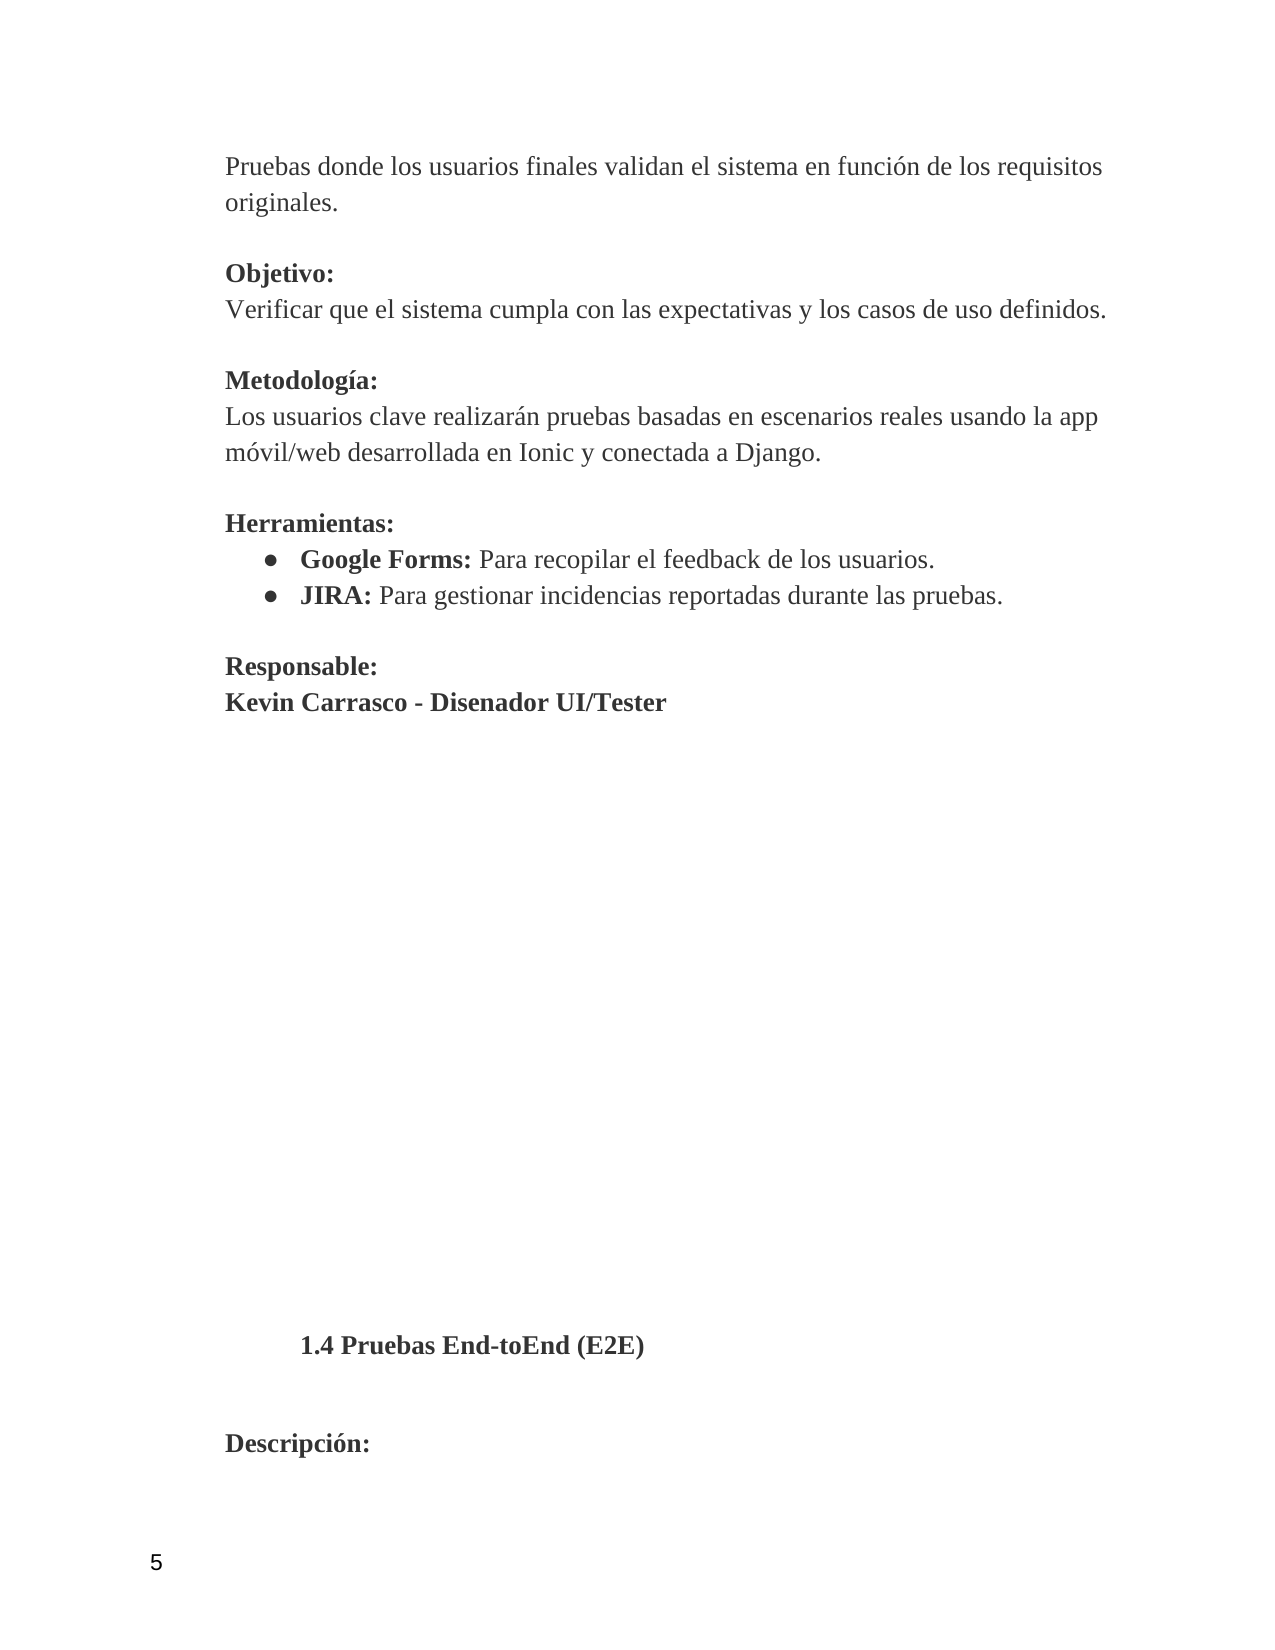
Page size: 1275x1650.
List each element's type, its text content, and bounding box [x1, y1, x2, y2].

text Descripción: [225, 1427, 1125, 1458]
list Google Forms: Para recopilar el feedback de los usuarios. [262, 543, 1125, 574]
text Responsable: [225, 650, 1125, 681]
text Herramientas: [225, 507, 1125, 538]
text Pruebas donde los usuarios finales validan el sistema en función de los requisitos originales. [225, 150, 1125, 217]
text Objetivo: [225, 257, 1125, 288]
text Metodología: [225, 364, 1125, 396]
text Kevin Carrasco - Disenador UI/Tester [225, 686, 1125, 717]
title 1.4 Pruebas End-toEnd (E2E) [225, 1329, 1125, 1360]
list JIRA: Para gestionar incidencias reportadas durante las pruebas. [262, 579, 1125, 610]
text Los usuarios clave realizarán pruebas basadas en escenarios reales usando la app móvil/web desarrollada en Ionic y conectada a Django. [225, 400, 1125, 467]
text Verificar que el sistema cumpla con las expectativas y los casos de uso definidos. [225, 293, 1125, 324]
